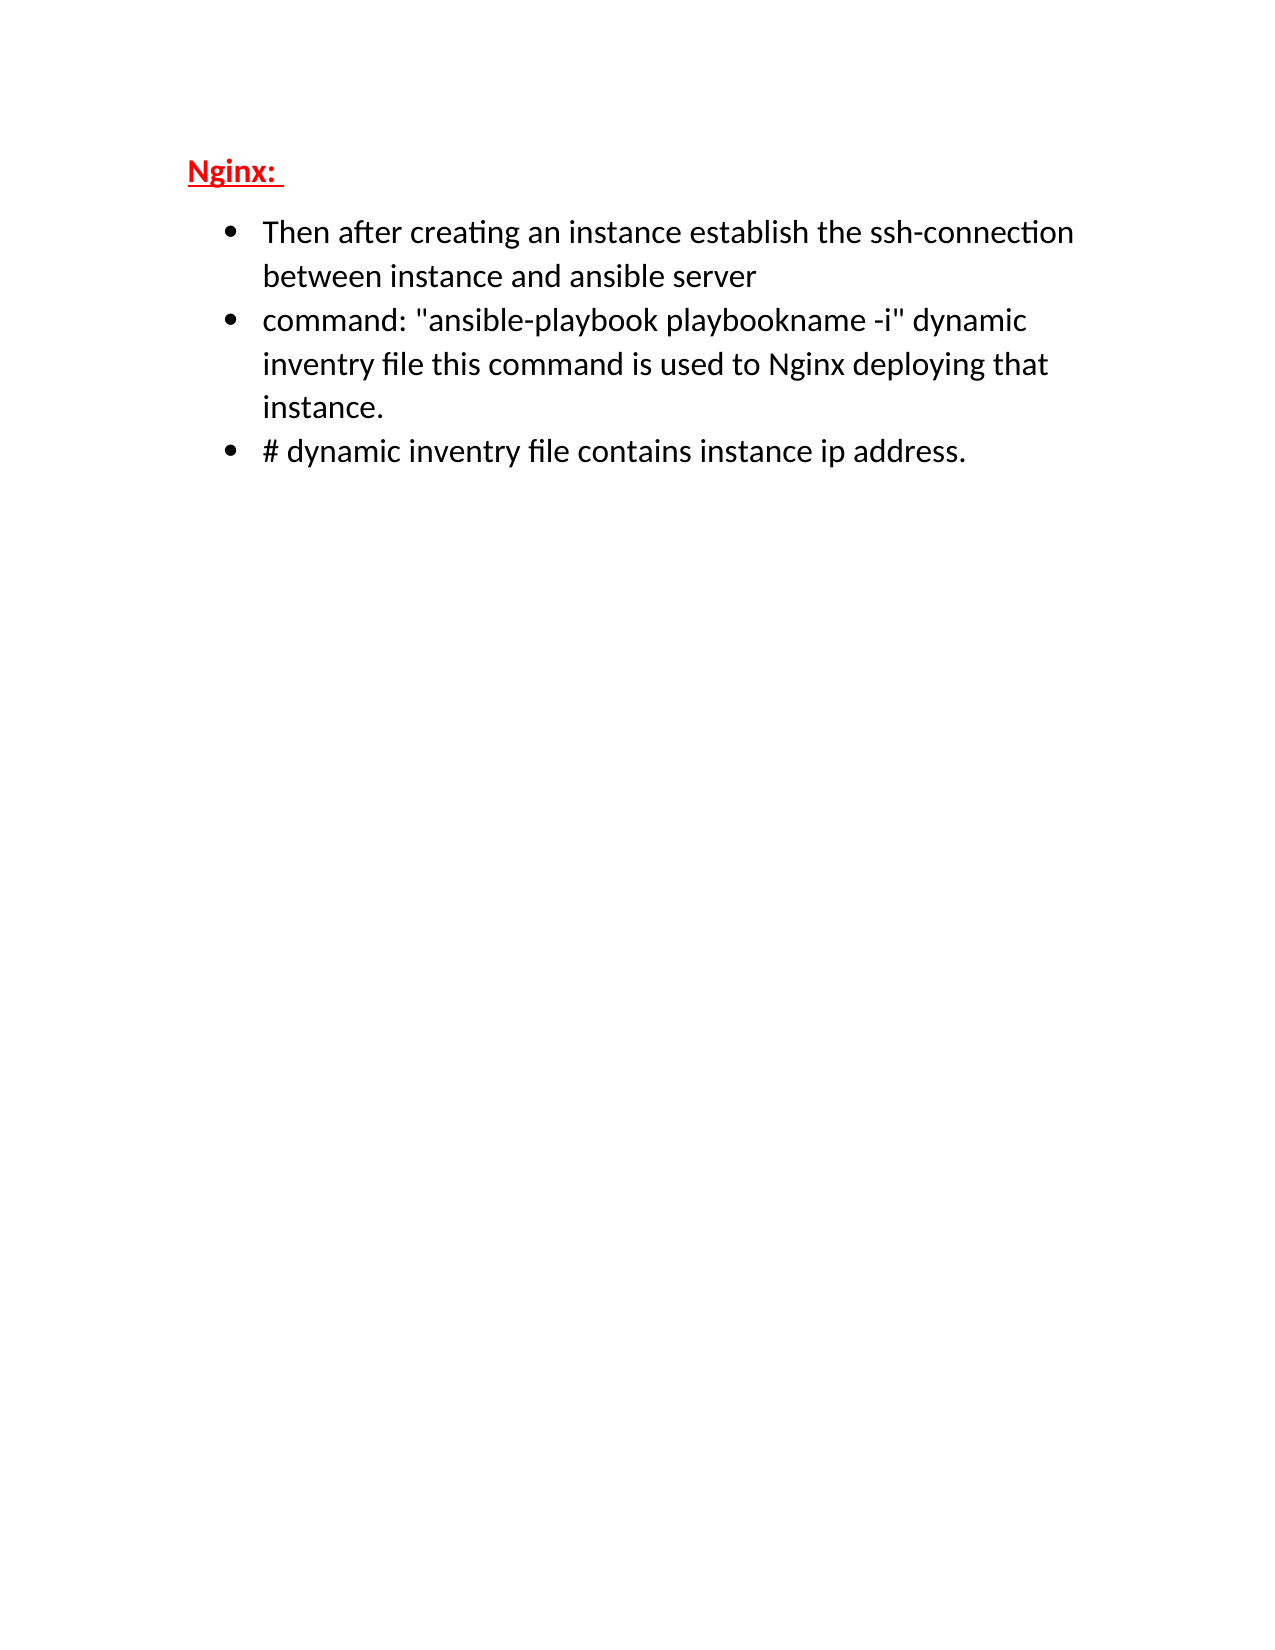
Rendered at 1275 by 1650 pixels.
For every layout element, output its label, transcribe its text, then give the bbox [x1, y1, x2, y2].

text Nginx: [187, 150, 1125, 191]
list command: "ansible-playbook playbookname -i" dynamic inventry file this command is used to Nginx deploying that instance. [225, 298, 1125, 427]
list Then after creating an instance establish the ssh-connection between instance and ansible server [225, 211, 1125, 295]
list # dynamic inventry file contains instance ip address. [225, 430, 1125, 471]
